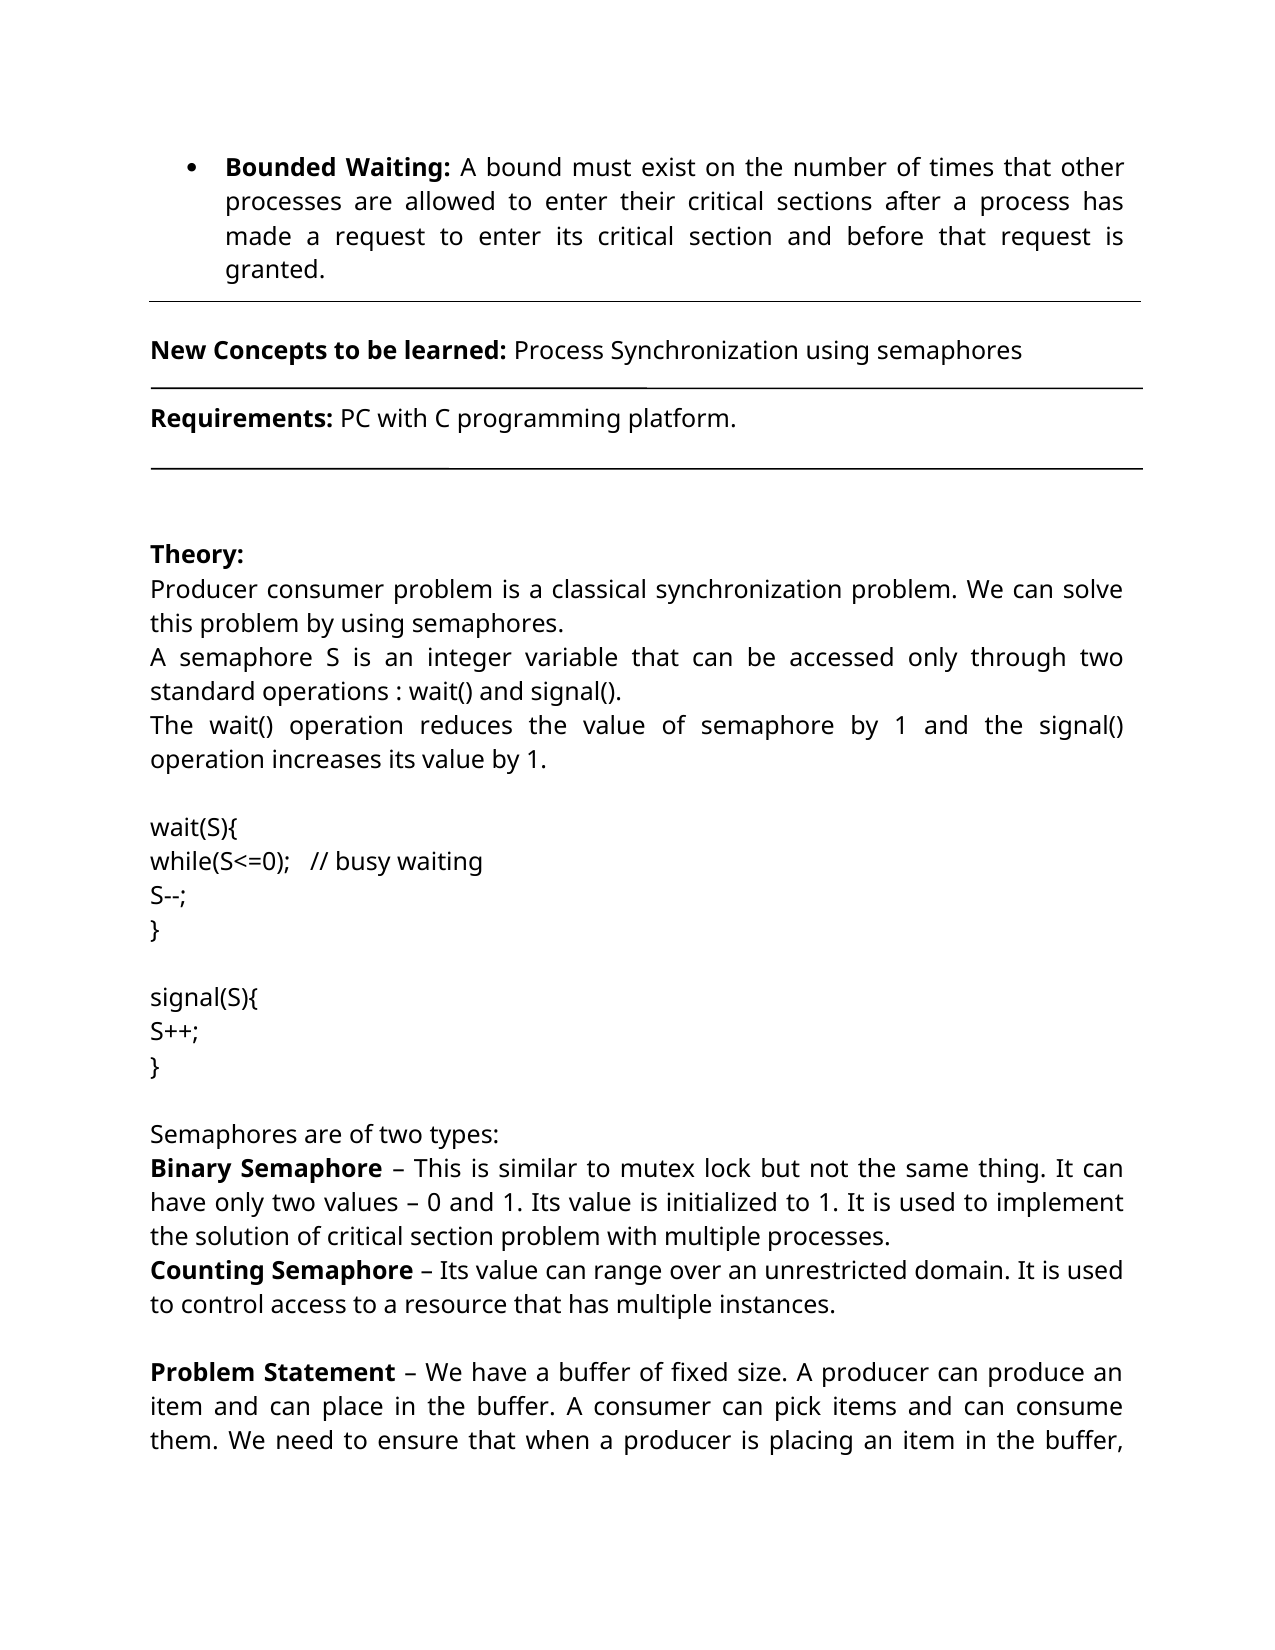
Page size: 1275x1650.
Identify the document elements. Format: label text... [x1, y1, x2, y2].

text S--; [150, 878, 1125, 912]
text Theory: [150, 537, 1125, 571]
text } [150, 1048, 1125, 1082]
text wait(S){ [150, 810, 1125, 844]
text } [150, 912, 1125, 946]
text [150, 1355, 1125, 1457]
list Bounded Waiting: A bound must exist on the number of times that other processes are allowed to enter their critical sections after a process has made a request to enter its critical section and before that request is granted. [187, 150, 1125, 286]
text Counting Semaphore – Its value can range over an unrestricted domain. It is used to control access to a resource that has multiple instances. [150, 1252, 1125, 1321]
text New Concepts to be learned: Process Synchronization using semaphores [150, 333, 1125, 367]
text Producer consumer problem is a classical synchronization problem. We can solve this problem by using semaphores. [150, 571, 1125, 639]
text Semaphores are of two types: [150, 1116, 1125, 1150]
text while(S<=0); // busy waiting [150, 844, 1125, 878]
text S++; [150, 1014, 1125, 1048]
text A semaphore S is an integer variable that can be accessed only through two standard operations : wait() and signal(). [150, 639, 1125, 707]
text The wait() operation reduces the value of semaphore by 1 and the signal() operation increases its value by 1. [150, 707, 1125, 776]
text Requirements: PC with C programming platform. [150, 401, 1125, 435]
text signal(S){ [150, 980, 1125, 1014]
text Binary Semaphore – This is similar to mutex lock but not the same thing. It can have only two values – 0 and 1. Its value is initialized to 1. It is used to implement the solution of critical section problem with multiple processes. [150, 1150, 1125, 1252]
